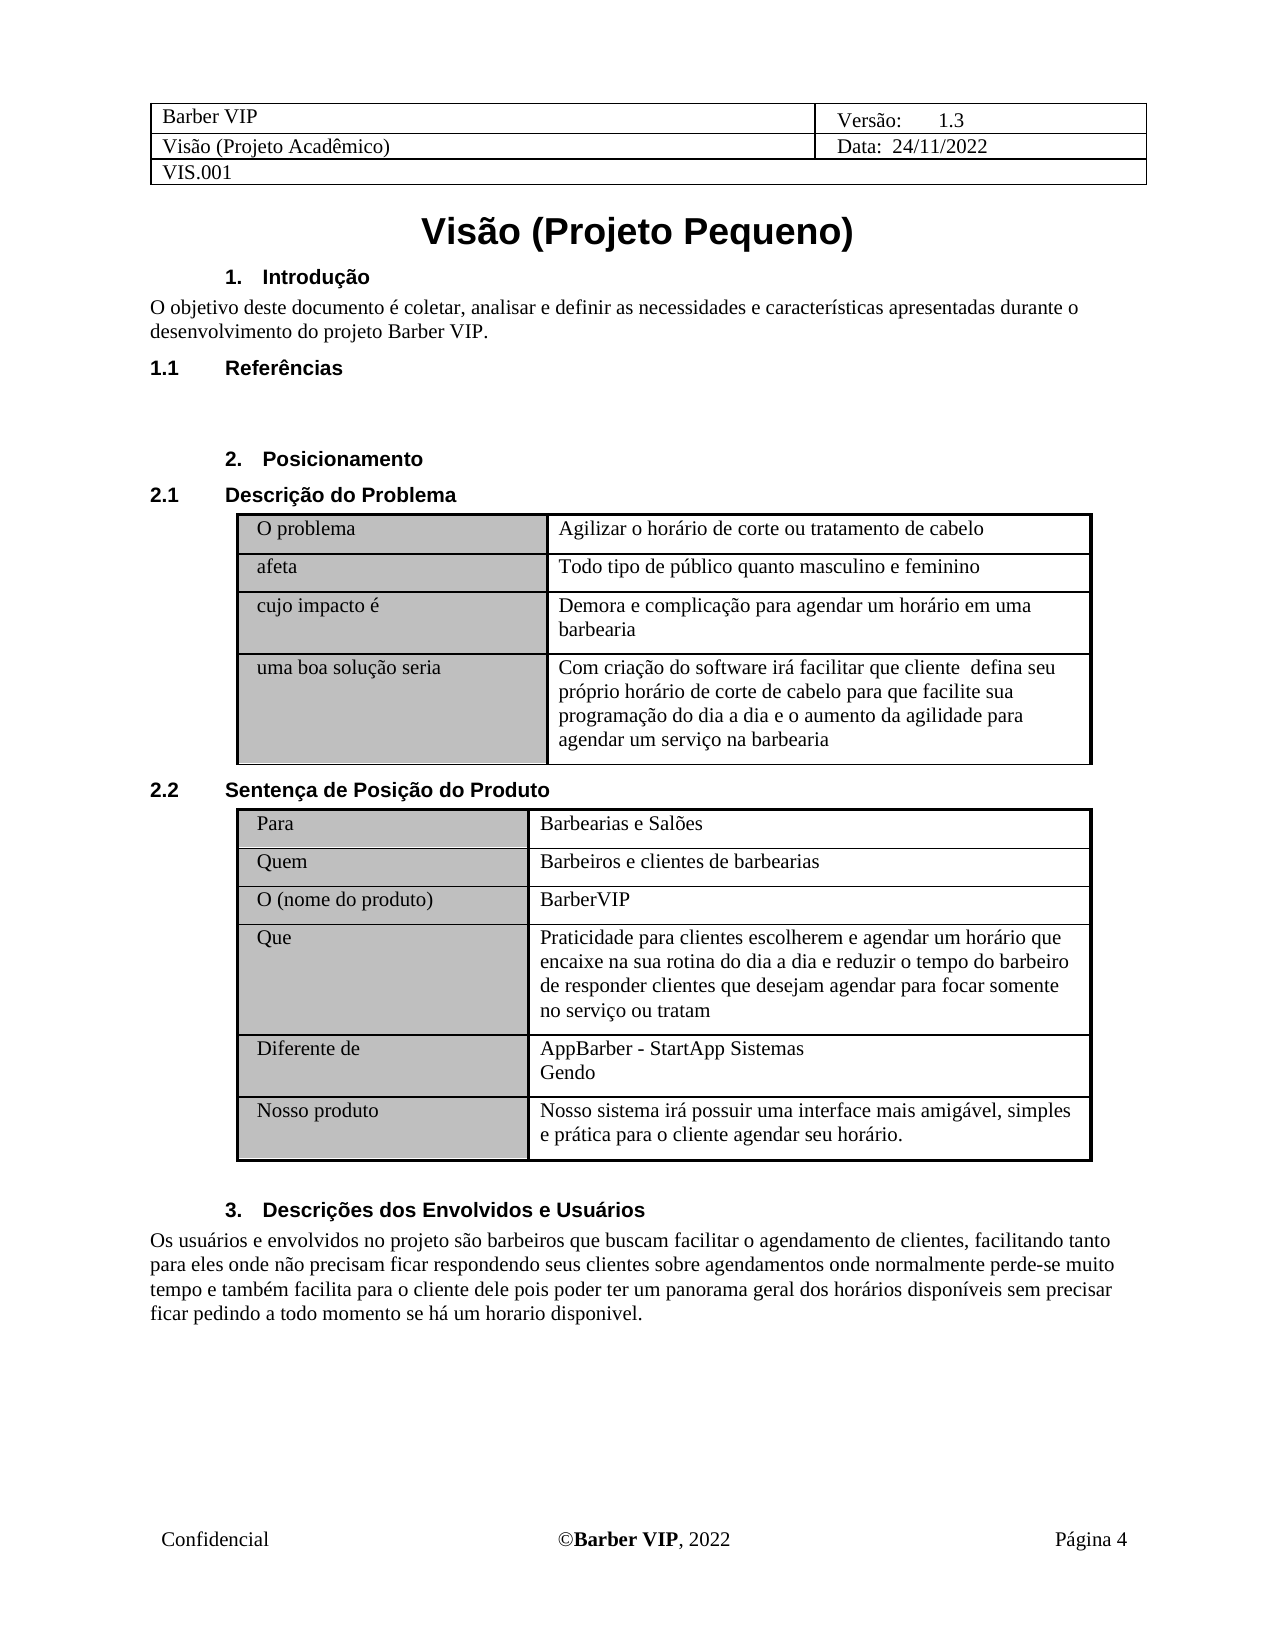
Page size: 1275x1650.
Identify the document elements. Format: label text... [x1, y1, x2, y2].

table_cell cujo impacto é [239, 593, 546, 653]
subtitle Posicionamento [225, 447, 1125, 471]
table_cell O (nome do produto) [239, 887, 527, 924]
text Os usuários e envolvidos no projeto são barbeiros que buscam facilitar o agendamento de clientes, facilitando tanto para eles onde não precisam ficar respondendo seus clientes sobre agendamentos onde normalmente perde-se muito tempo e também facilita para o cliente dele pois poder ter um panorama geral dos horários disponíveis sem precisar ficar pedindo a todo momento se há um horario disponivel. [150, 1228, 1125, 1324]
table_cell Nosso sistema irá possuir uma interface mais amigável, simples e prática para o cliente agendar seu horário. [530, 1098, 1089, 1158]
title Visão (Projeto Pequeno) [150, 209, 1125, 252]
subtitle Descrição do Problema [150, 483, 1125, 507]
table_cell Quem [239, 849, 527, 886]
table_cell Que [239, 925, 527, 1034]
subtitle Referências [150, 356, 1125, 380]
subtitle Descrições dos Envolvidos e Usuários [225, 1198, 1125, 1222]
text O objetivo deste documento é coletar, analisar e definir as necessidades e características apresentadas durante o desenvolvimento do projeto Barber VIP. [150, 295, 1125, 343]
table_cell Diferente de [239, 1036, 527, 1096]
table_header Agilizar o horário de corte ou tratamento de cabelo [549, 516, 1089, 553]
table_cell Praticidade para clientes escolherem e agendar um horário que encaixe na sua rotina do dia a dia e reduzir o tempo do barbeiro de responder clientes que desejam agendar para focar somente no serviço ou tratam [530, 925, 1089, 1034]
table_cell Demora e complicação para agendar um horário em uma barbearia [549, 593, 1089, 653]
table_cell AppBarber - StartApp Sistemas Gendo [530, 1036, 1089, 1096]
table_cell Nosso produto [239, 1098, 527, 1158]
table_cell Com criação do software irá facilitar que cliente defina seu próprio horário de corte de cabelo para que facilite sua programação do dia a dia e o aumento da agilidade para agendar um serviço na barbearia [549, 655, 1089, 763]
table_header O problema [239, 516, 546, 553]
table_cell Barbeiros e clientes de barbearias [530, 849, 1089, 886]
table_cell afeta [239, 555, 546, 591]
table_header Para [239, 811, 527, 847]
subtitle Introdução [225, 265, 1125, 289]
table_cell BarberVIP [530, 887, 1089, 924]
table_cell uma boa solução seria [239, 655, 546, 763]
table_cell Todo tipo de público quanto masculino e feminino [549, 555, 1089, 591]
table_header Barbearias e Salões [530, 811, 1089, 847]
subtitle Sentença de Posição do Produto [150, 778, 1125, 802]
